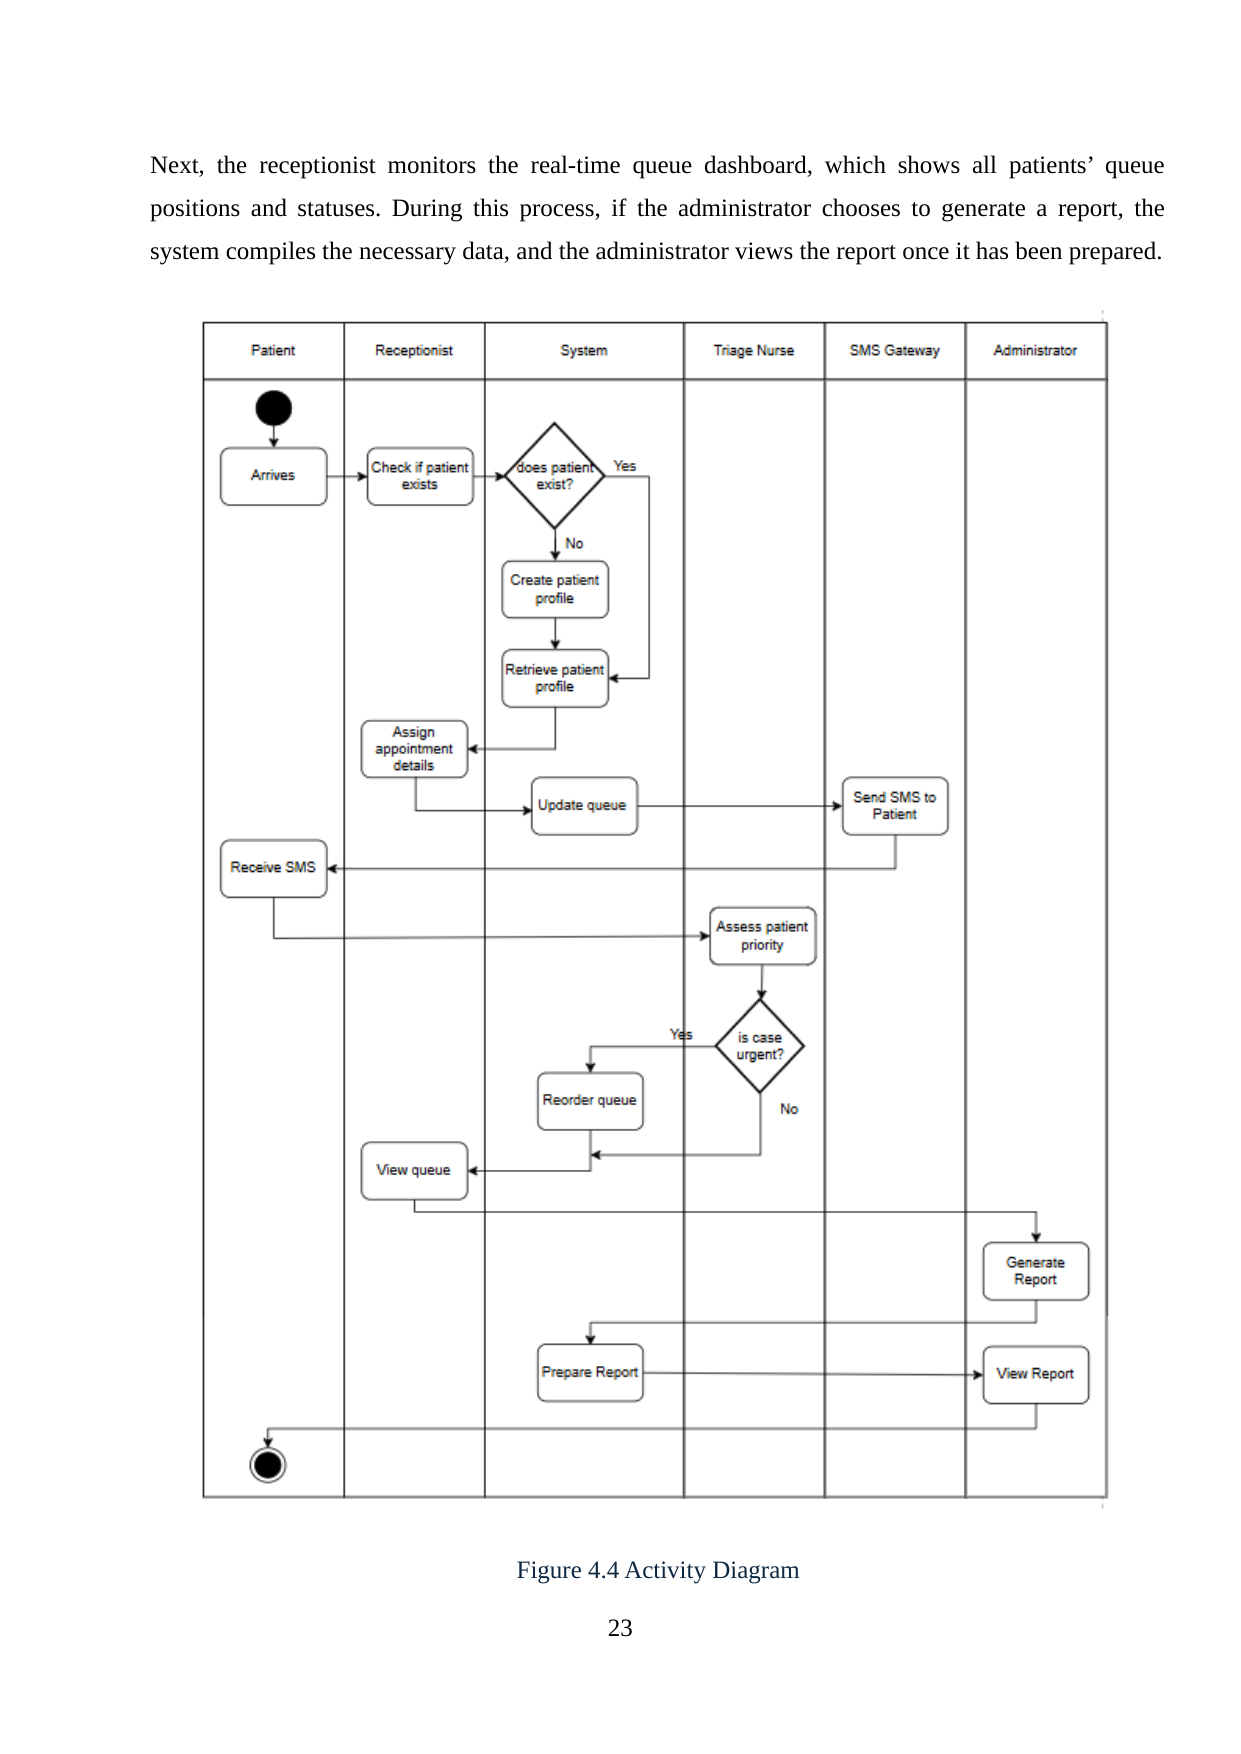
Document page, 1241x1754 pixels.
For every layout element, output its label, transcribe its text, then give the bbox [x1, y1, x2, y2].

text Figure 4.4 Activity Diagram [150, 1555, 1166, 1584]
text Next, the receptionist monitors the real-time queue dashboard, which shows all patients’ queue positions and statuses. During this process, if the administrator chooses to generate a report, the system compiles the necessary data, and the administrator views the report once it has been prepared. [150, 150, 1166, 265]
picture [192, 310, 1124, 1511]
